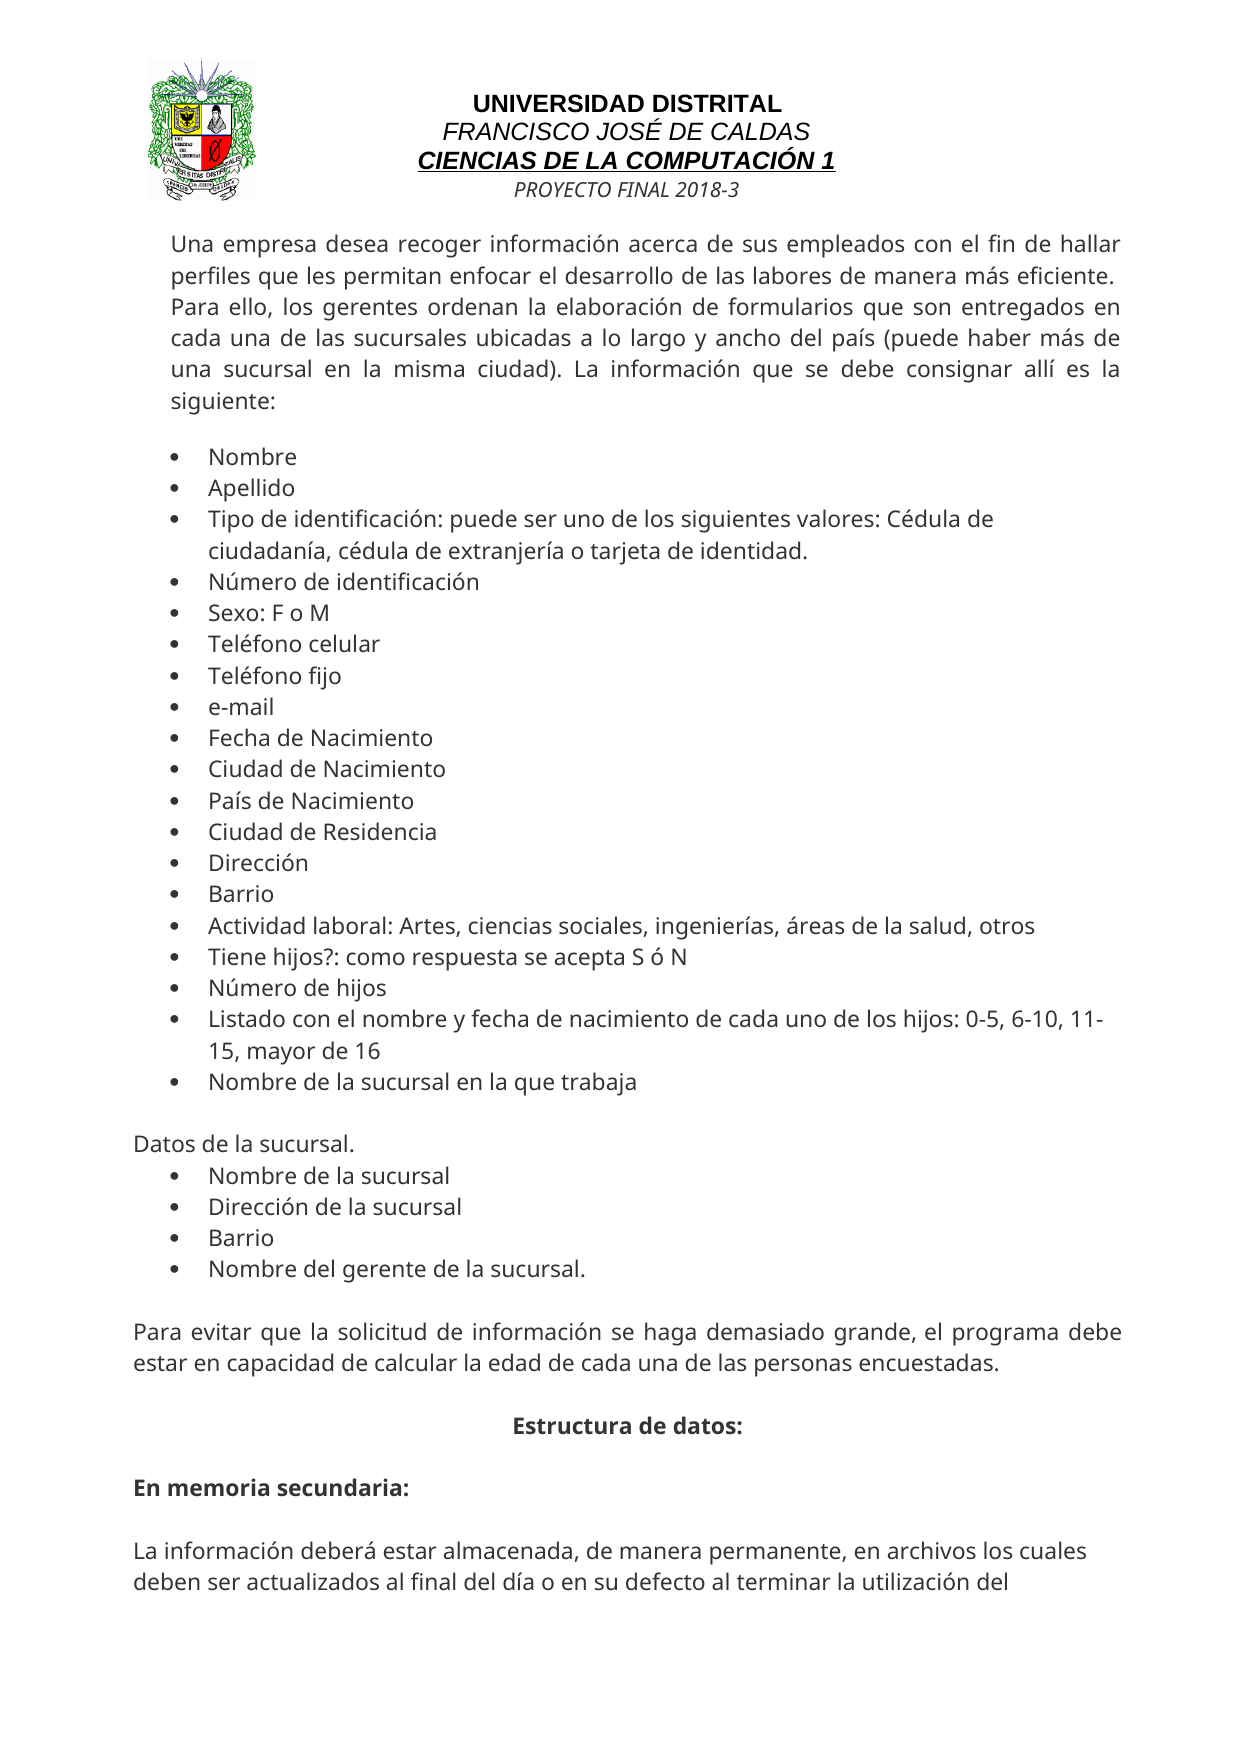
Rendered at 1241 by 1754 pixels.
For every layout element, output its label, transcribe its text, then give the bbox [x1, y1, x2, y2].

list Teléfono celular [170, 628, 1122, 659]
list Dirección de la sucursal [170, 1191, 1122, 1222]
list País de Nacimiento [170, 784, 1122, 816]
list Fecha de Nacimiento [170, 722, 1122, 753]
text Para evitar que la solicitud de información se haga demasiado grande, el programa debe estar en capacidad de calcular la edad de cada una de las personas encuestadas. [133, 1316, 1122, 1378]
list Nombre de la sucursal en la que trabaja [170, 1066, 1122, 1097]
list Nombre del gerente de la sucursal. [170, 1253, 1122, 1284]
list Nombre [170, 441, 1122, 472]
text Estructura de datos: [133, 1409, 1122, 1441]
list Tiene hijos?: como respuesta se acepta S ó N [170, 941, 1122, 972]
list e-mail [170, 691, 1122, 722]
text En memoria secundaria: [133, 1472, 1122, 1503]
list Número de identificación [170, 566, 1122, 597]
list Dirección [170, 847, 1122, 878]
subtitle FRANCISCO JOSÉ DE CALDAS [272, 117, 1122, 146]
list Barrio [170, 878, 1122, 909]
list Tipo de identificación: puede ser uno de los siguientes valores: Cédula de ciudadanía, cédula de extranjería o tarjeta de identidad. [170, 503, 1122, 566]
text Datos de la sucursal. [133, 1128, 1122, 1159]
list Teléfono fijo [170, 659, 1122, 691]
list Listado con el nombre y fecha de nacimiento de cada uno de los hijos: 0-5, 6-10, 11-15, mayor de 16 [170, 1003, 1122, 1066]
list Apellido [170, 472, 1122, 503]
text Una empresa desea recoger información acerca de sus empleados con el fin de hallar perfiles que les permitan enfocar el desarrollo de las labores de manera más eficiente. Para ello, los gerentes ordenan la elaboración de formularios que son entregados en cada una de las sucursales ubicadas a lo largo y ancho del país (puede haber más de una sucursal en la misma ciudad). La información que se debe consignar allí es la siguiente: [170, 228, 1122, 416]
picture [147, 58, 257, 201]
text PROYECTO FINAL 2018-3 [272, 175, 1122, 203]
list Ciudad de Residencia [170, 816, 1122, 847]
list Barrio [170, 1222, 1122, 1253]
title UNIVERSIDAD DISTRITAL [272, 89, 1122, 117]
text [133, 1534, 1122, 1597]
list Sexo: F o M [170, 597, 1122, 628]
list Actividad laboral: Artes, ciencias sociales, ingenierías, áreas de la salud, otros [170, 909, 1122, 941]
list Número de hijos [170, 972, 1122, 1003]
subtitle CIENCIAS DE LA COMPUTACIÓN 1 [272, 146, 1122, 175]
list Ciudad de Nacimiento [170, 753, 1122, 784]
list Nombre de la sucursal [170, 1159, 1122, 1191]
